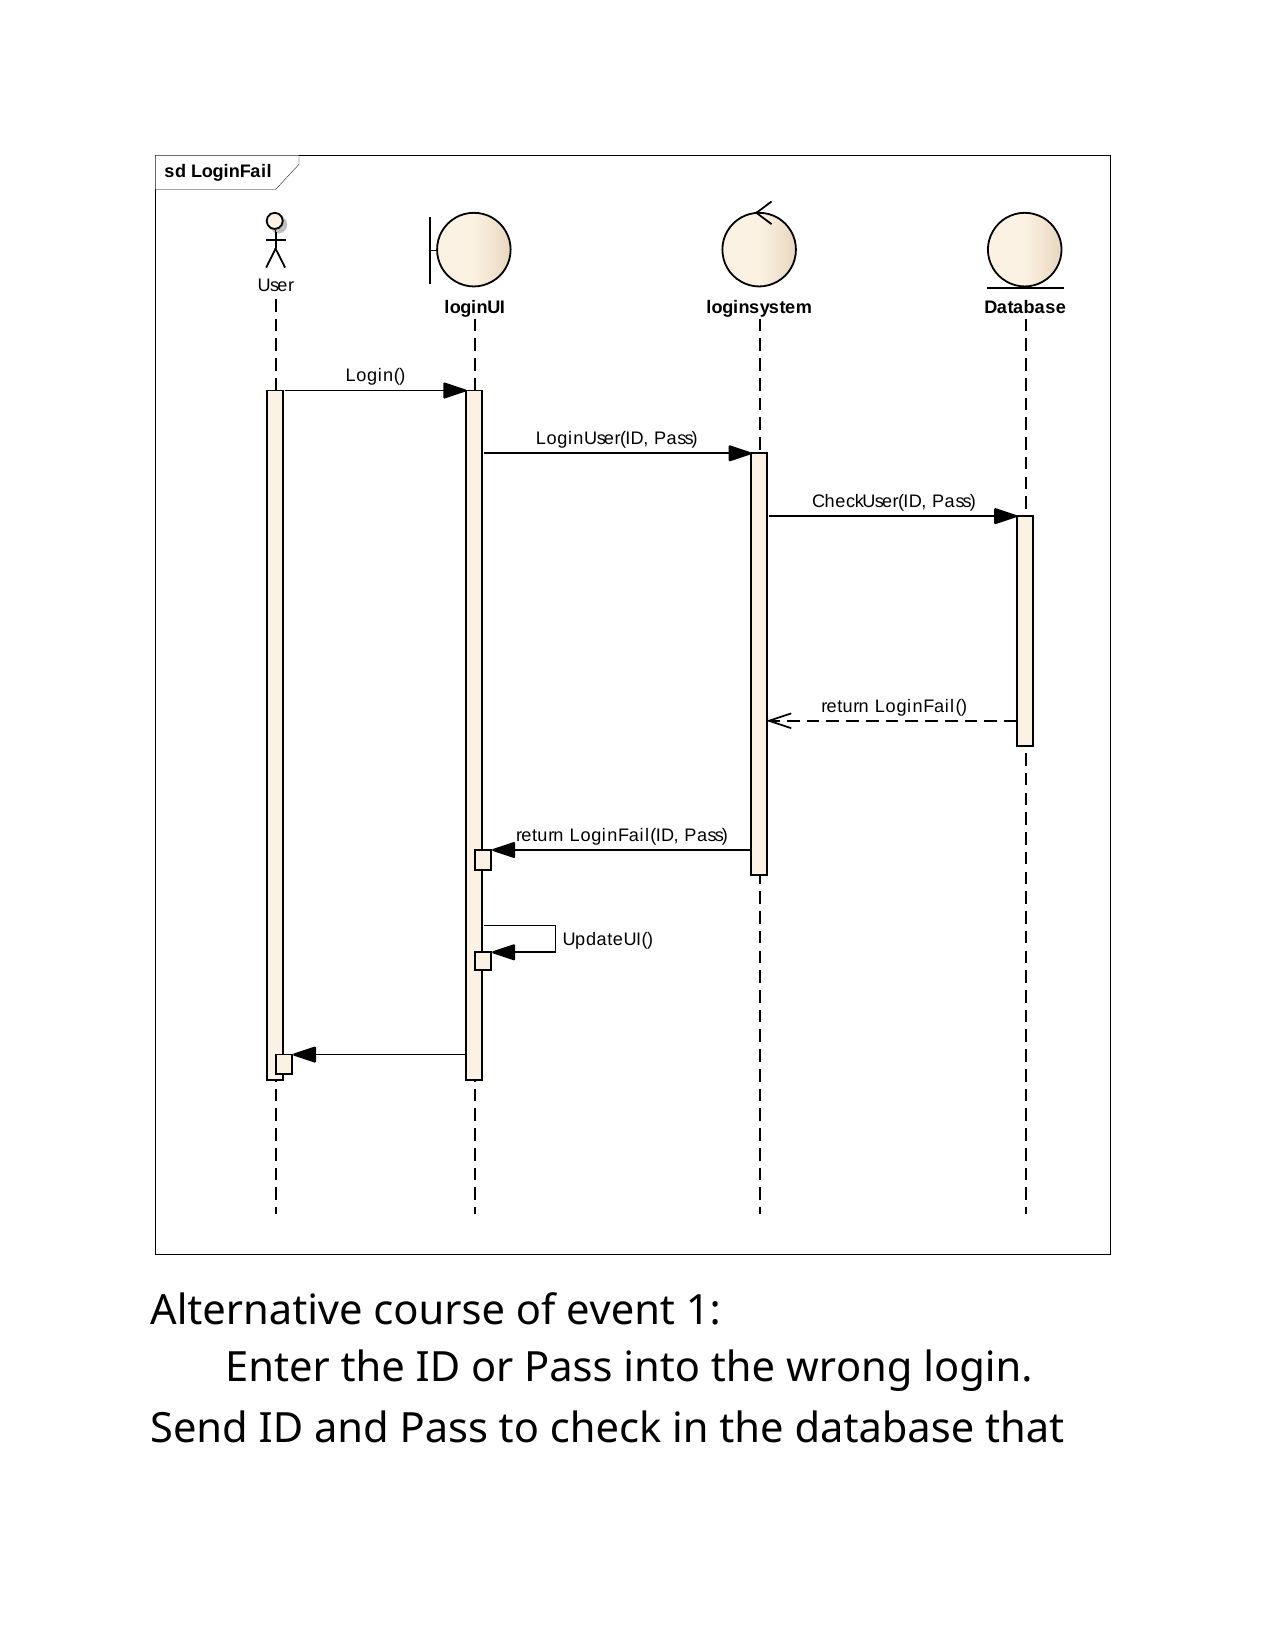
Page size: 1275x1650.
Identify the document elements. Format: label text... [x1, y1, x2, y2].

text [150, 1337, 1125, 1455]
text Alternative course of event 1: [150, 1280, 1125, 1337]
